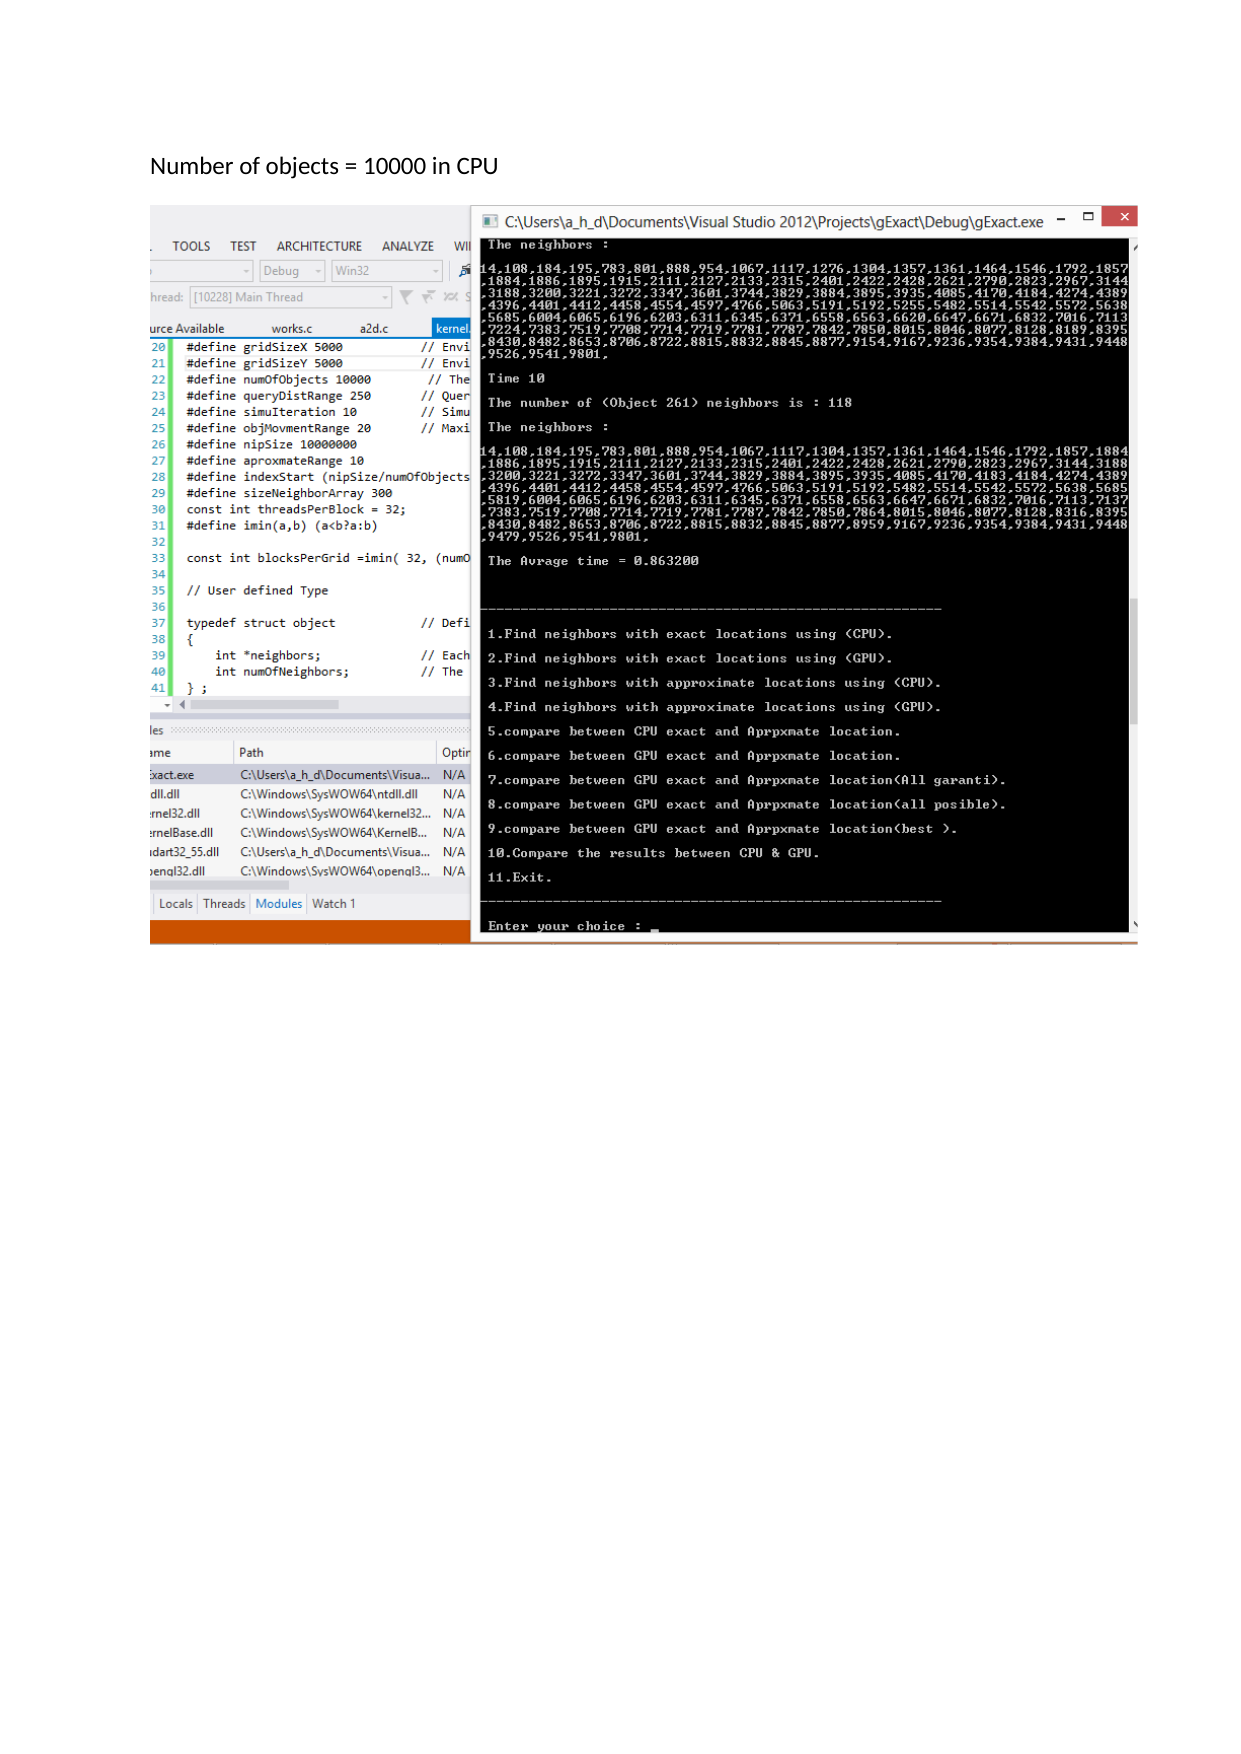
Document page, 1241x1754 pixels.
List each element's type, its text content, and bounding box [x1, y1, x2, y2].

text Number of objects = 10000 in CPU [150, 150, 1090, 181]
picture [150, 205, 1138, 945]
